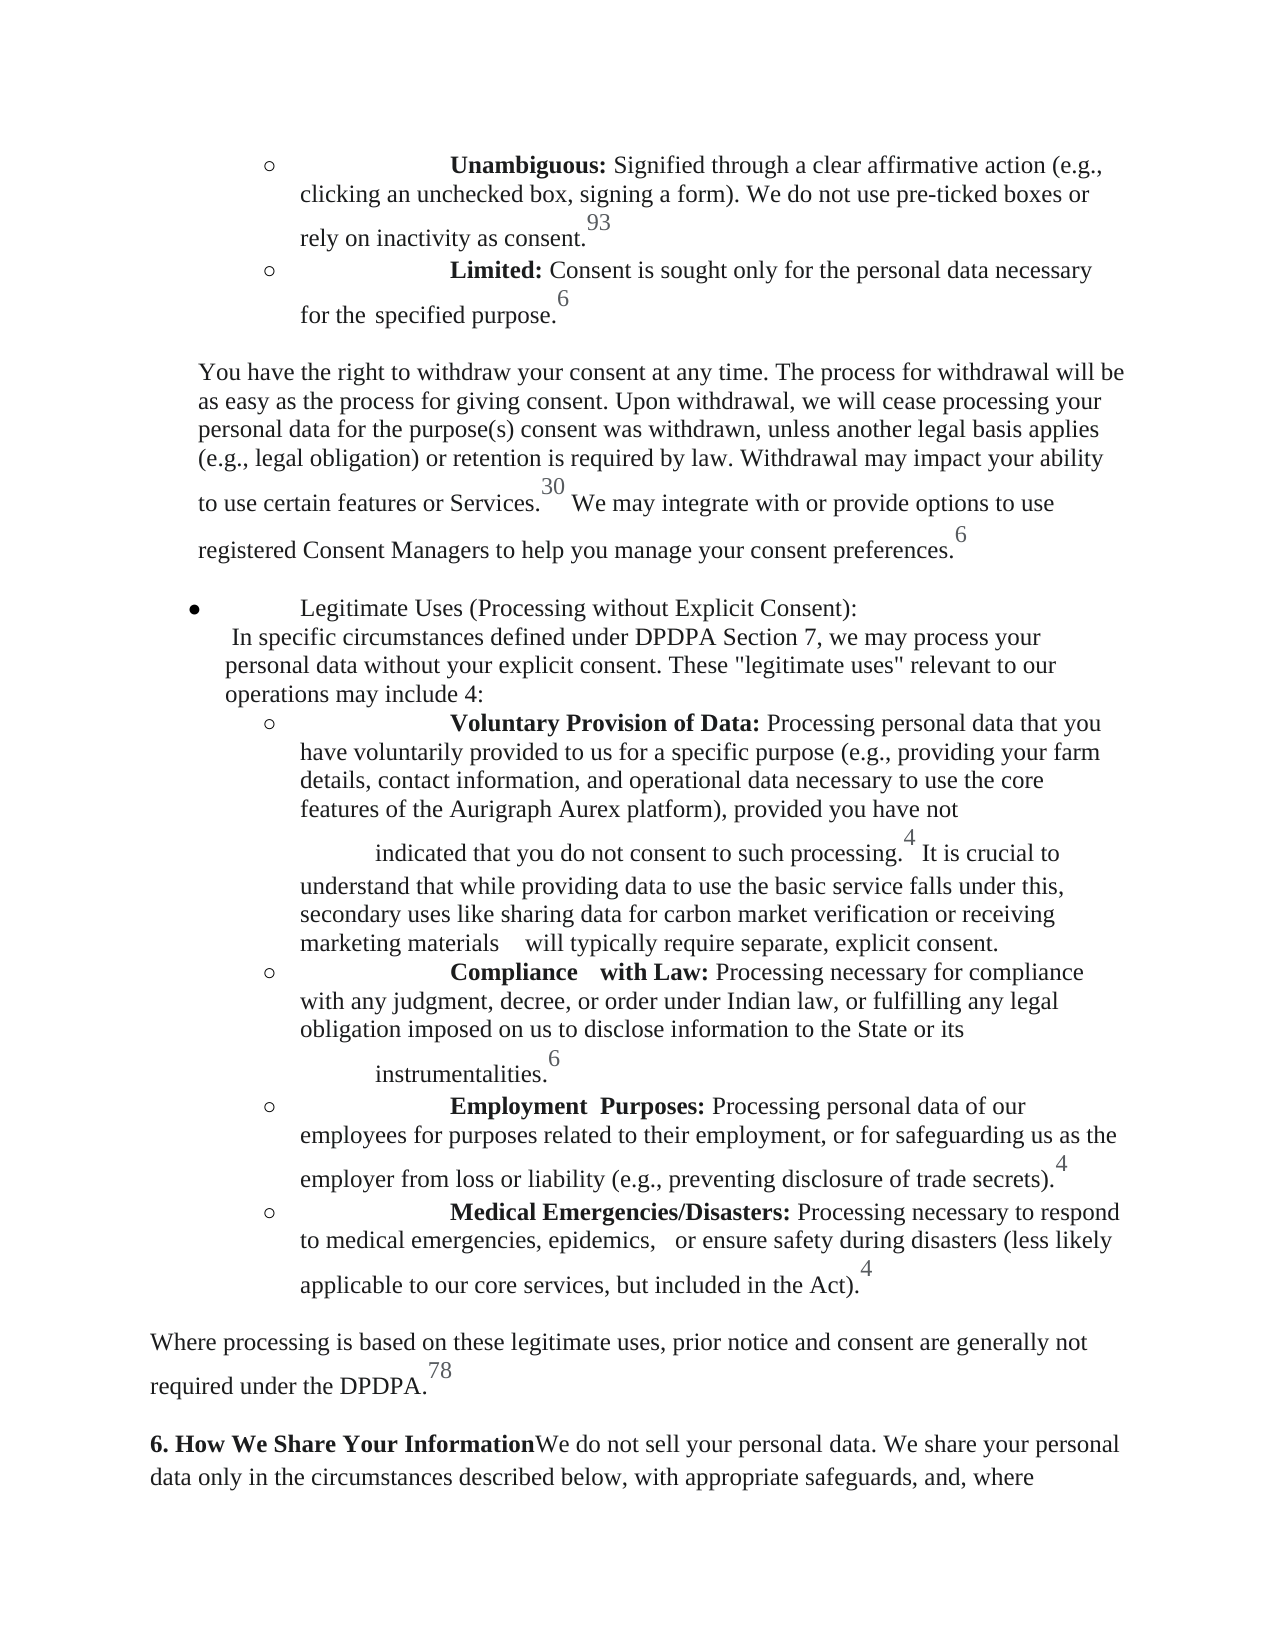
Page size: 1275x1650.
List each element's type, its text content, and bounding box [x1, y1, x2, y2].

list Voluntary Provision of Data: Processing personal data that you have voluntarily provided to us for a specific purpose (e.g., providing your farm details, contact information, and operational data necessary to use the core features of the Aurigraph Aurex platform), provided you have not indicated that you do not consent to such processing.4 It is crucial to understand that while providing data to use the basic service falls under this, secondary uses like sharing data for carbon market verification or receiving marketing materials will typically require separate, explicit consent. [262, 708, 1125, 957]
list Compliance with Law: Processing necessary for compliance with any judgment, decree, or order under Indian law, or fulfilling any legal obligation imposed on us to disclose information to the State or its instrumentalities.6 [262, 957, 1125, 1091]
list Limited: Consent is sought only for the personal data necessary for the specified purpose.6 [262, 255, 1125, 332]
list Unambiguous: Signified through a clear affirmative action (e.g., clicking an unchecked box, signing a form). We do not use pre-ticked boxes or rely on inactivity as consent.93 [262, 150, 1125, 255]
list Medical Emergencies/Disasters: Processing necessary to respond to medical emergencies, epidemics, or ensure safety during disasters (less likely applicable to our core services, but included in the Act).4 [262, 1197, 1125, 1302]
text Where processing is based on these legitimate uses, prior notice and consent are generally not required under the DPDPA.78 [150, 1327, 1125, 1404]
list Employment Purposes: Processing personal data of our employees for purposes related to their employment, or for safeguarding us as the employer from loss or liability (e.g., preventing disclosure of trade secrets).4 [262, 1091, 1125, 1197]
list Legitimate Uses (Processing without Explicit Consent): In specific circumstances defined under DPDPA Section 7, we may process your personal data without your explicit consent. These "legitimate uses" relevant to our operations may include 4: [187, 593, 1125, 708]
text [150, 1429, 1125, 1491]
text You have the right to withdraw your consent at any time. The process for withdrawal will be as easy as the process for giving consent. Upon withdrawal, we will cease processing your personal data for the purpose(s) consent was withdrawn, unless another legal basis applies (e.g., legal obligation) or retention is required by law. Withdrawal may impact your ability to use certain features or Services.30 We may integrate with or provide options to use registered Consent Managers to help you manage your consent preferences.6 [198, 357, 1125, 568]
